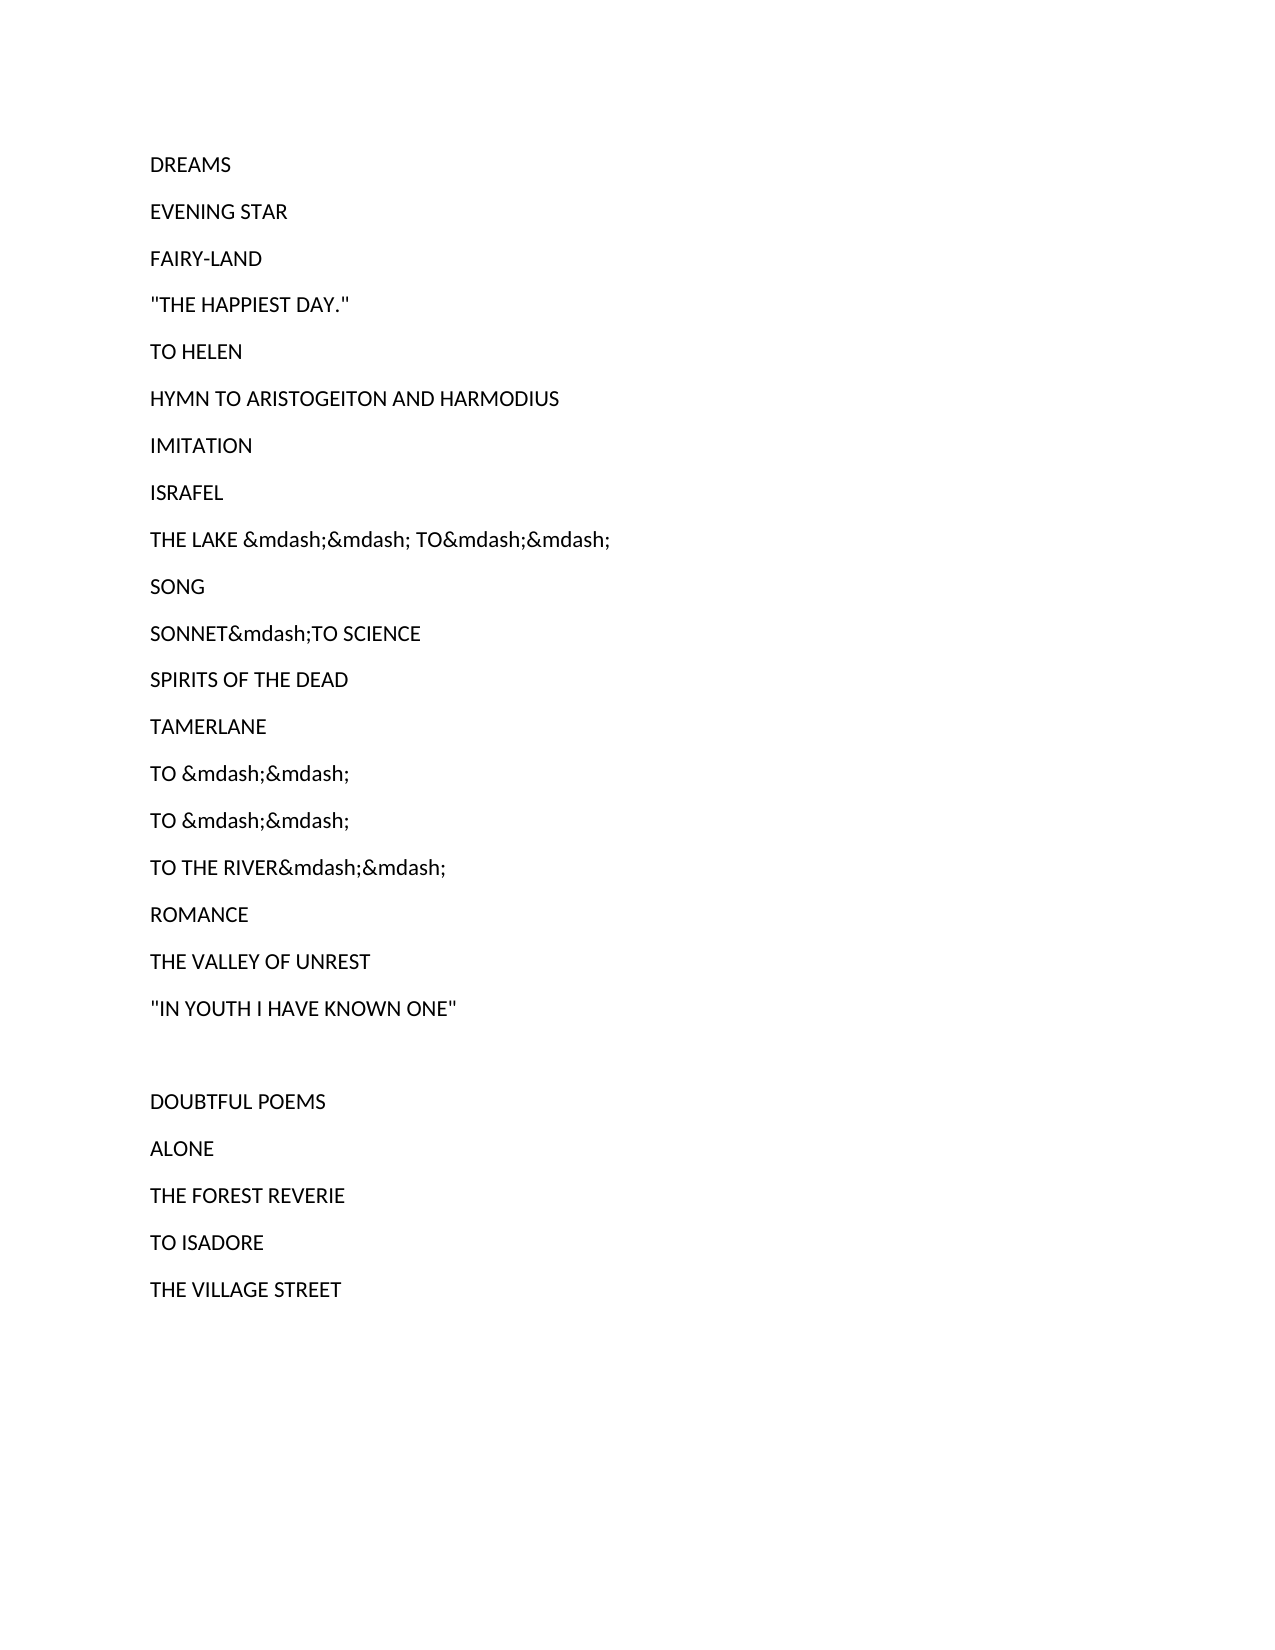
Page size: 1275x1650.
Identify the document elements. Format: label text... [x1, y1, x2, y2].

text TAMERLANE [150, 712, 1125, 741]
text THE LAKE &mdash;&mdash; TO&mdash;&mdash; [150, 525, 1125, 553]
text TO THE RIVER&mdash;&mdash; [150, 853, 1125, 881]
text IMITATION [150, 431, 1125, 459]
text SONNET&mdash;TO SCIENCE [150, 619, 1125, 647]
text ROMANCE [150, 900, 1125, 928]
text FAIRY-LAND [150, 244, 1125, 272]
text SPIRITS OF THE DEAD [150, 666, 1125, 694]
text DREAMS [150, 150, 1125, 178]
text ALONE [150, 1134, 1125, 1162]
text THE FOREST REVERIE [150, 1181, 1125, 1209]
text THE VALLEY OF UNREST [150, 947, 1125, 975]
text TO ISADORE [150, 1228, 1125, 1256]
text THE VILLAGE STREET [150, 1275, 1125, 1303]
text TO HELEN [150, 337, 1125, 366]
text HYMN TO ARISTOGEITON AND HARMODIUS [150, 384, 1125, 412]
text ISRAFEL [150, 478, 1125, 506]
text "THE HAPPIEST DAY." [150, 291, 1125, 319]
text TO &mdash;&mdash; [150, 759, 1125, 787]
text EVENING STAR [150, 197, 1125, 225]
text DOUBTFUL POEMS [150, 1087, 1125, 1116]
text TO &mdash;&mdash; [150, 806, 1125, 834]
text SONG [150, 572, 1125, 600]
text "IN YOUTH I HAVE KNOWN ONE" [150, 994, 1125, 1022]
